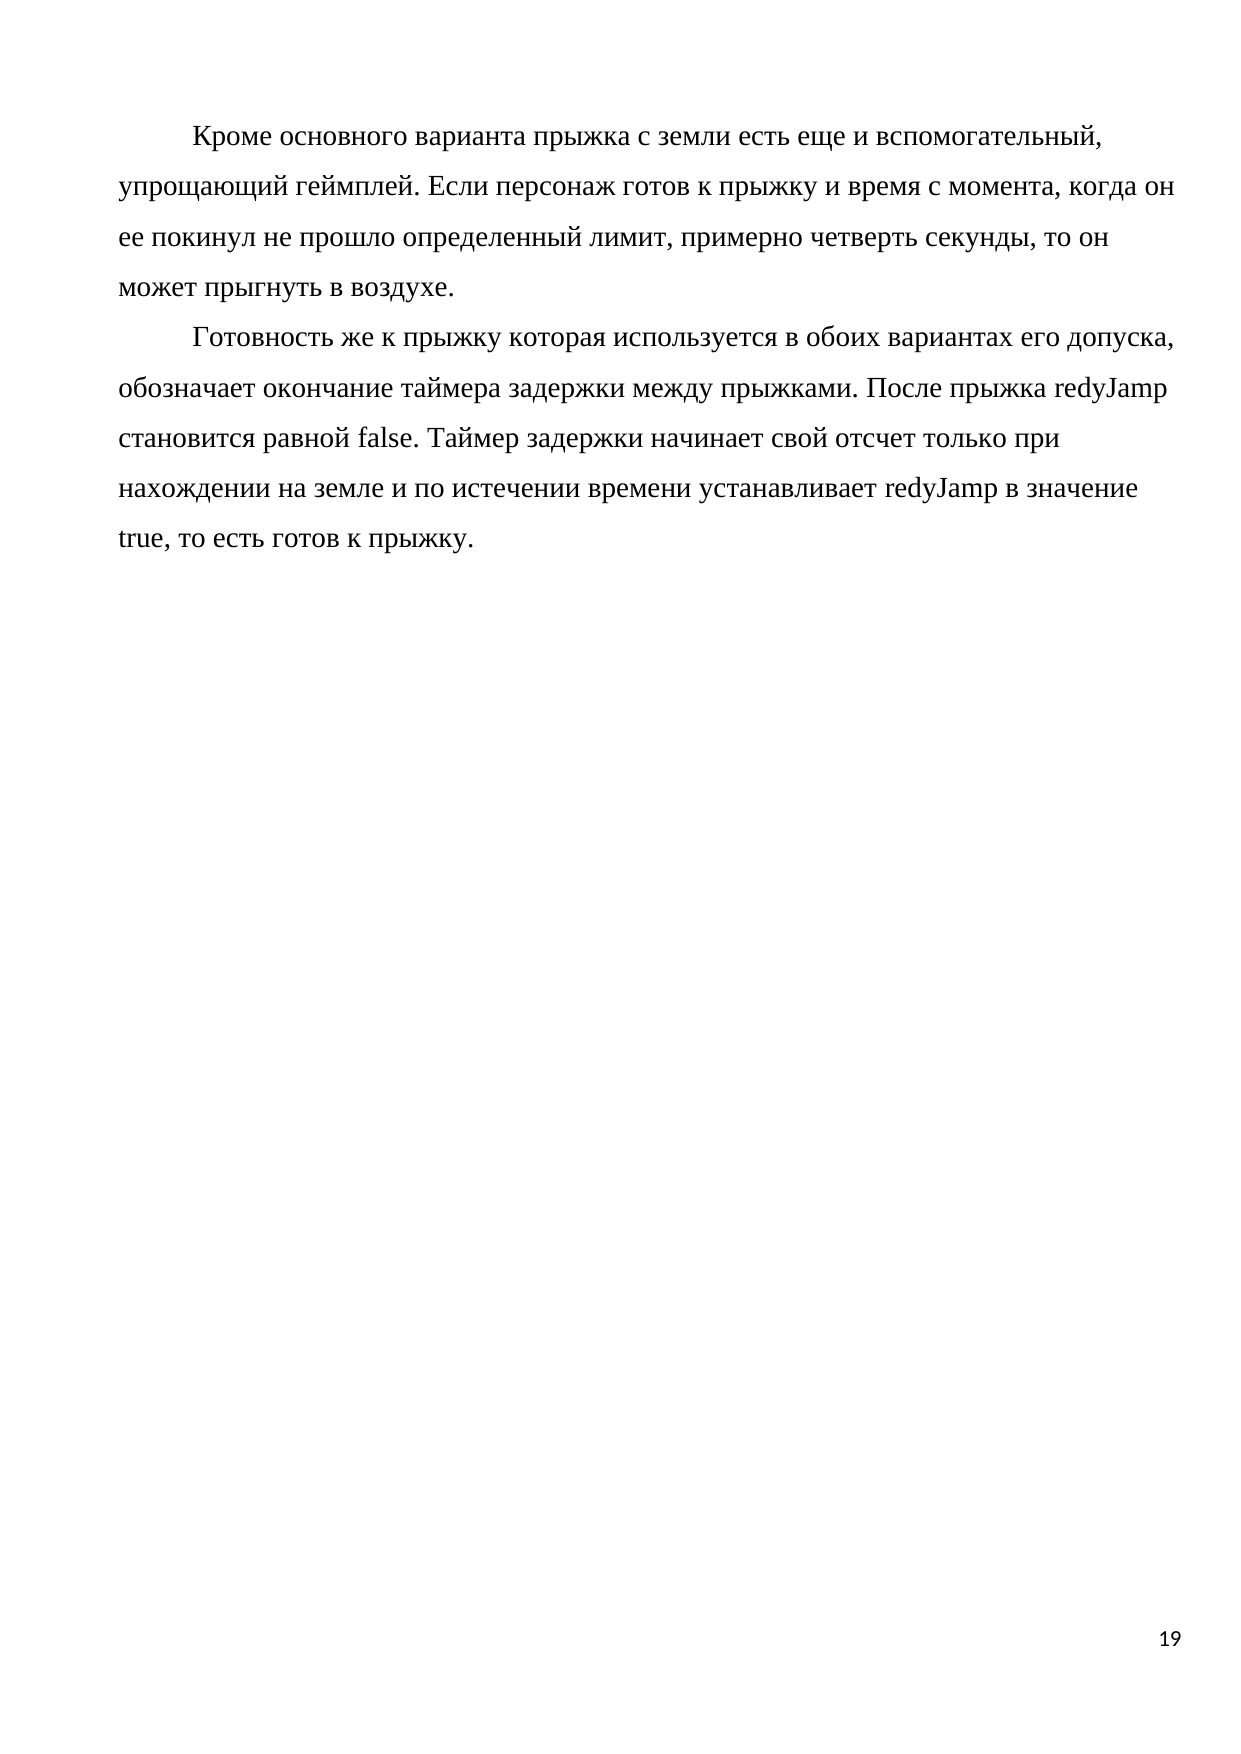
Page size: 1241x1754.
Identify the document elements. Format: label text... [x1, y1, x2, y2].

text Кроме основного варианта прыжка с земли есть еще и вспомогательный, упрощающий геймплей. Если персонаж готов к прыжку и время с момента, когда он ее покинул не прошло определенный лимит, примерно четверть секунды, то он может прыгнуть в воздухе. [118, 118, 1181, 303]
text Готовность же к прыжку которая используется в обоих вариантах его допуска, обозначает окончание таймера задержки между прыжками. После прыжка redyJamp становится равной false. Таймер задержки начинает свой отсчет только при нахождении на земле и по истечении времени устанавливает redyJamp в значение true, то есть готов к прыжку. [118, 319, 1181, 554]
